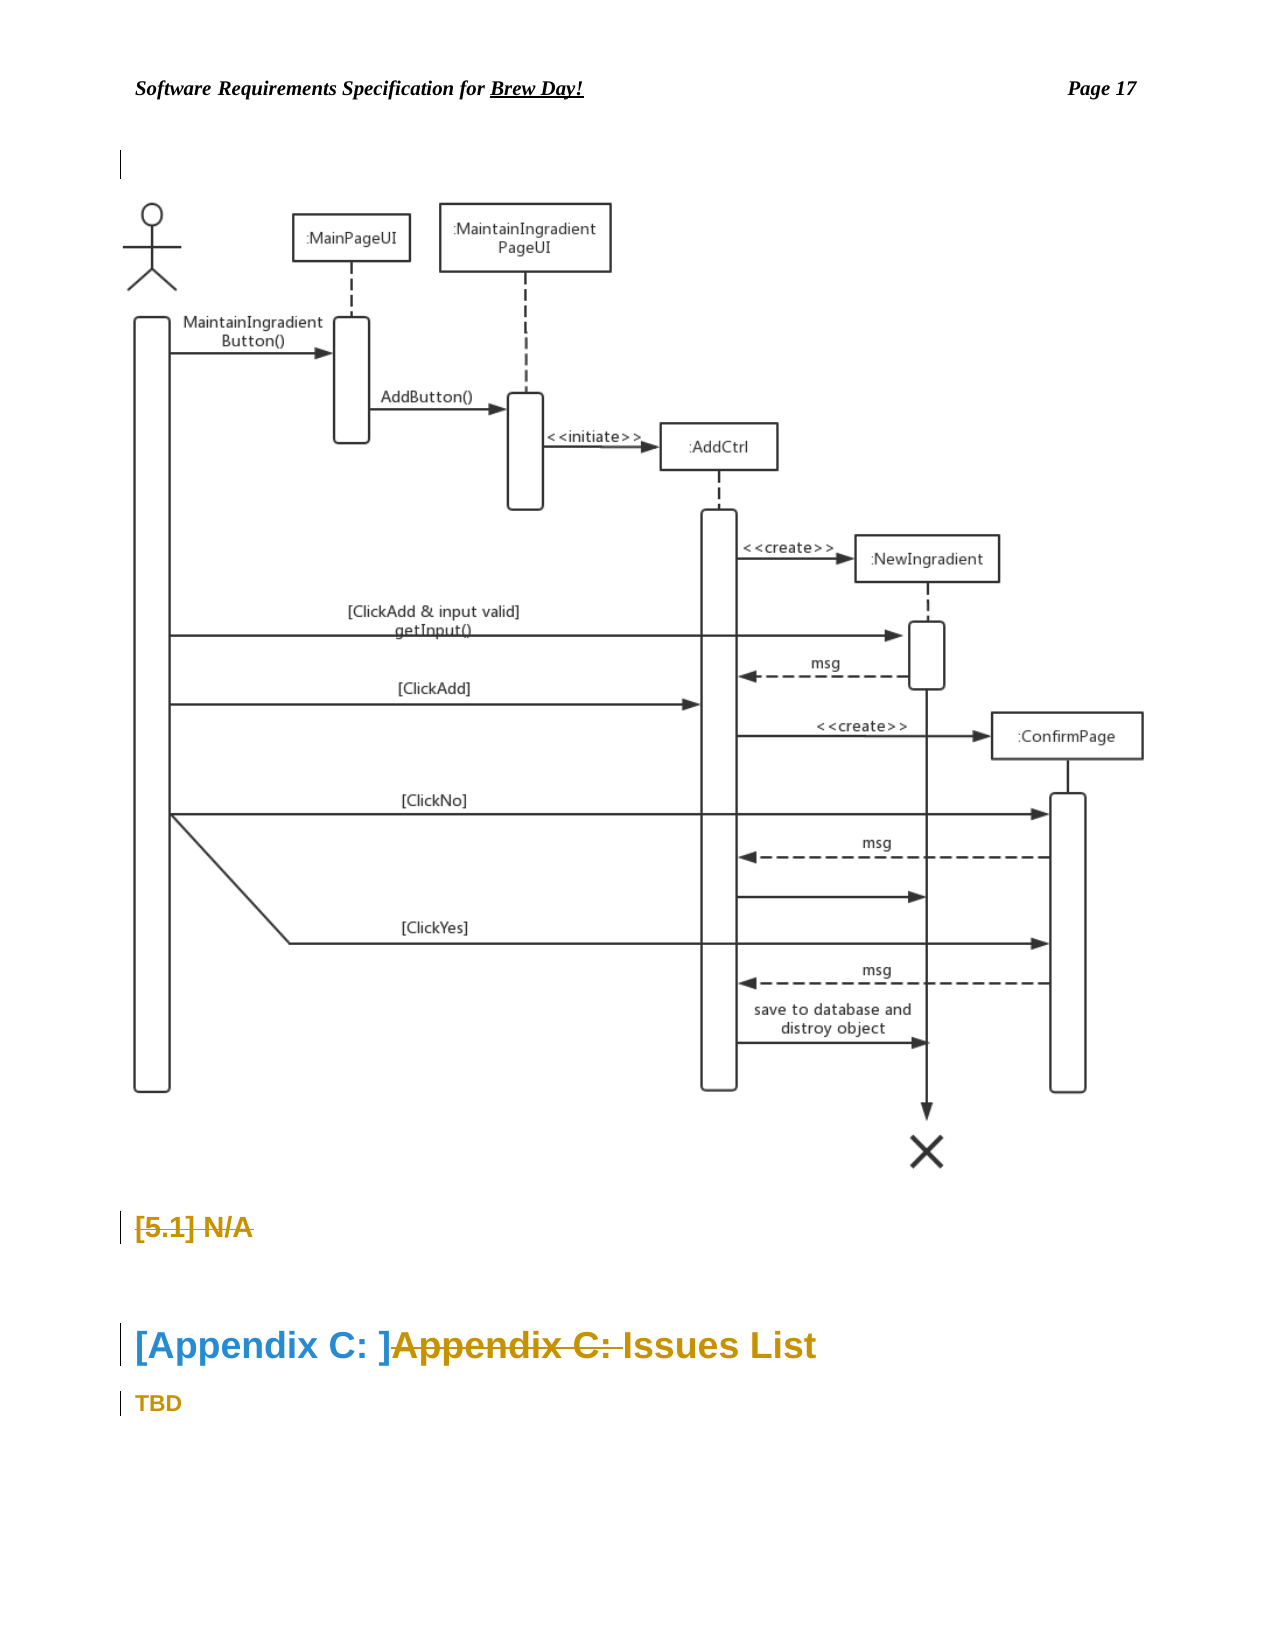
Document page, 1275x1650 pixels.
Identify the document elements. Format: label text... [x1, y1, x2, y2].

picture [106, 182, 1173, 1182]
text TBD [135, 1391, 1140, 1416]
text Issues List [135, 1323, 1140, 1366]
